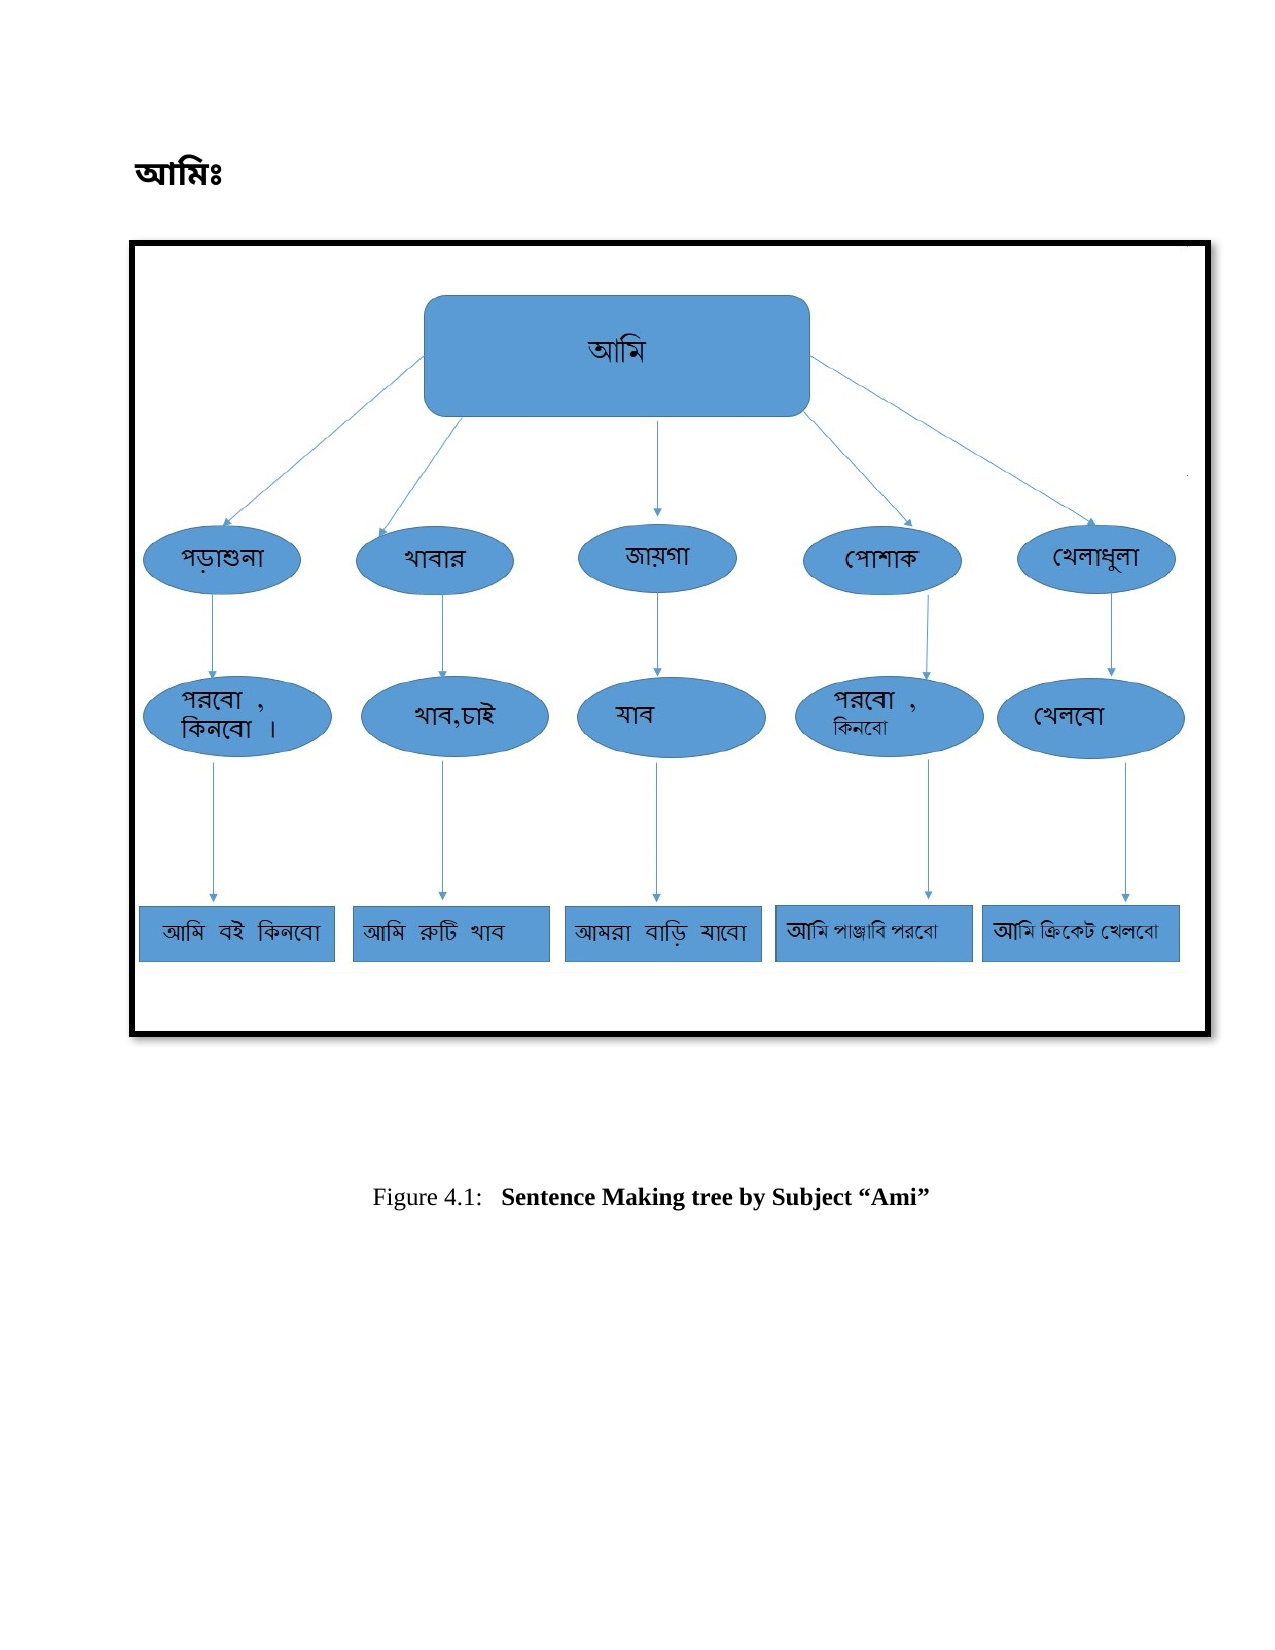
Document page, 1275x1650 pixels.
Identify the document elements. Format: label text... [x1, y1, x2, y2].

subtitle Figure 4.1: Sentence Making tree by Subject “Ami” [135, 1182, 1140, 1211]
picture [135, 246, 1205, 1031]
text আমিঃ [135, 150, 1140, 195]
